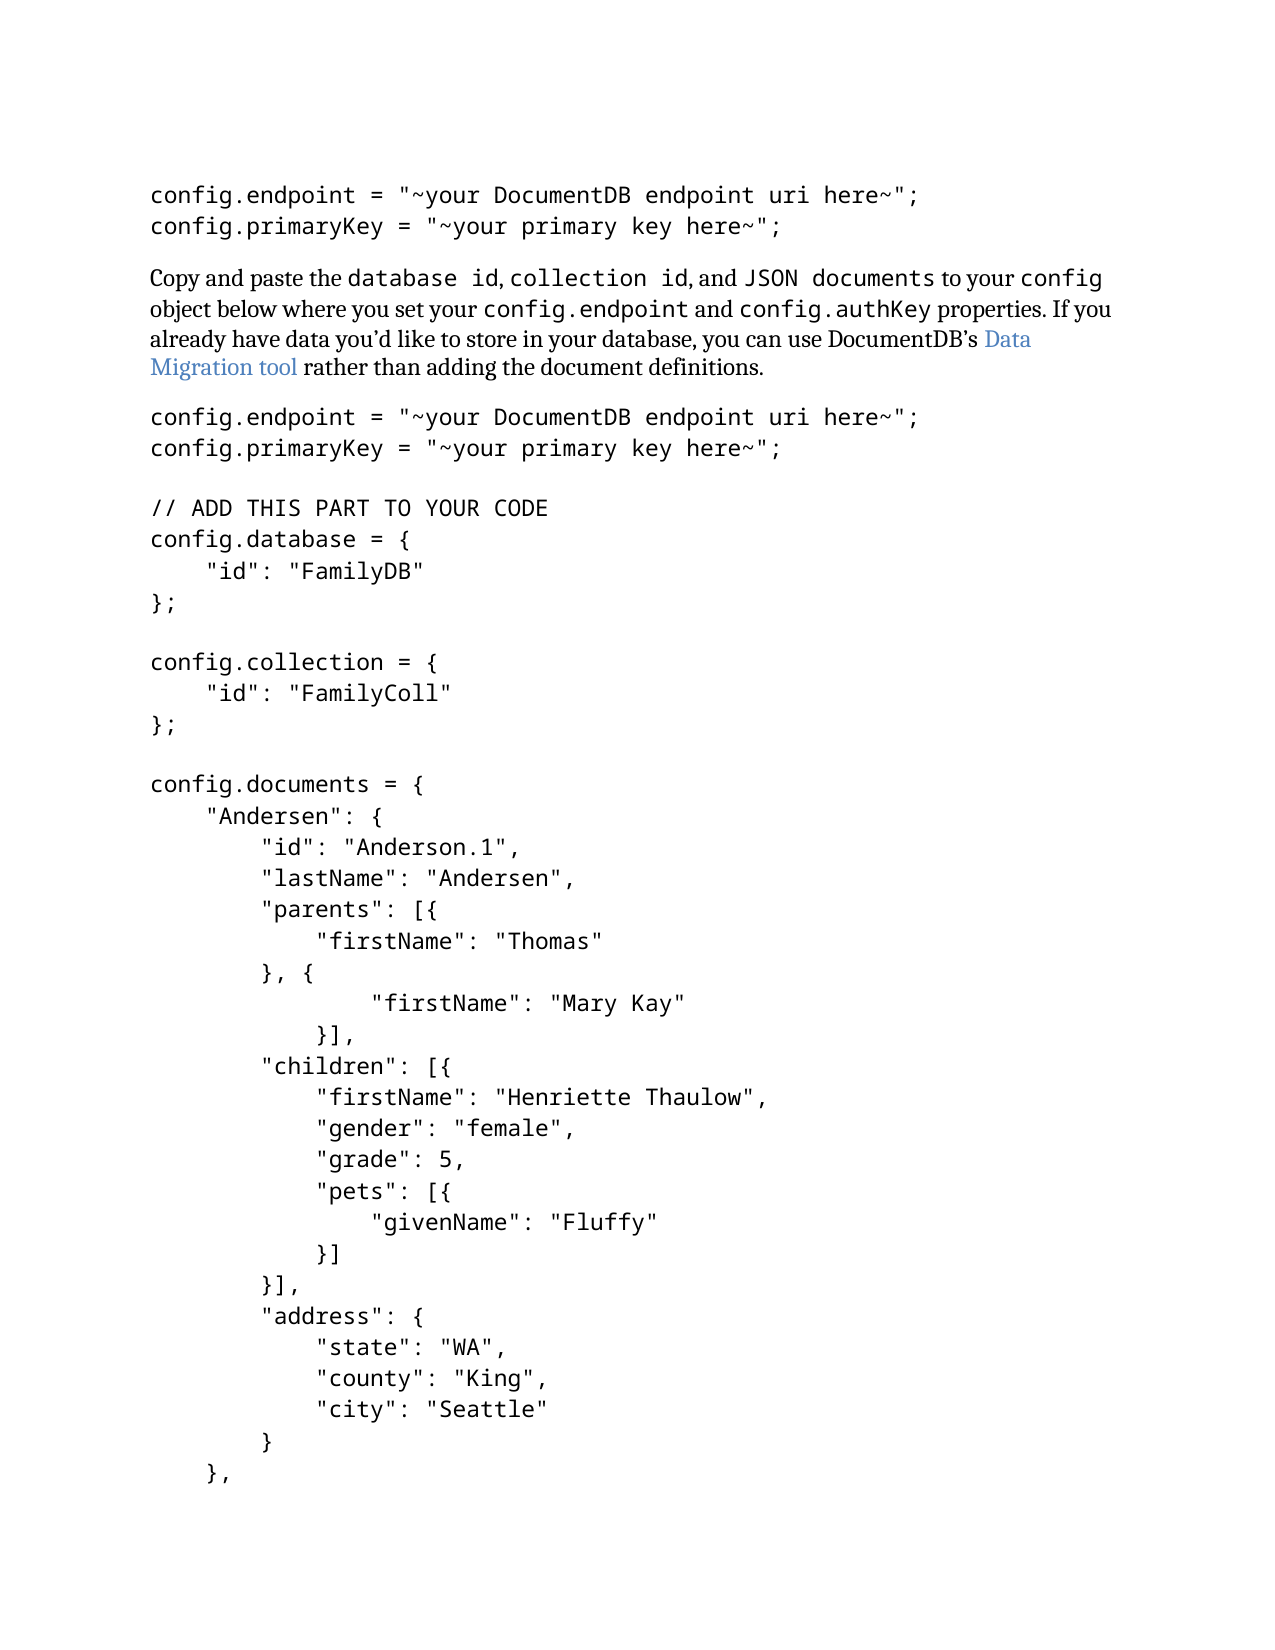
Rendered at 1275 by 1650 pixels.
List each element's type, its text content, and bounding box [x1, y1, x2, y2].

text Copy and paste the database id, collection id, and JSON documents to your config object below where you set your config.endpoint and config.authKey properties. If you already have data you’d like to store in your database, you can use DocumentDB’s Data Migration tool rather than adding the document definitions. [150, 262, 1125, 382]
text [150, 150, 1125, 241]
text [150, 401, 1125, 1487]
